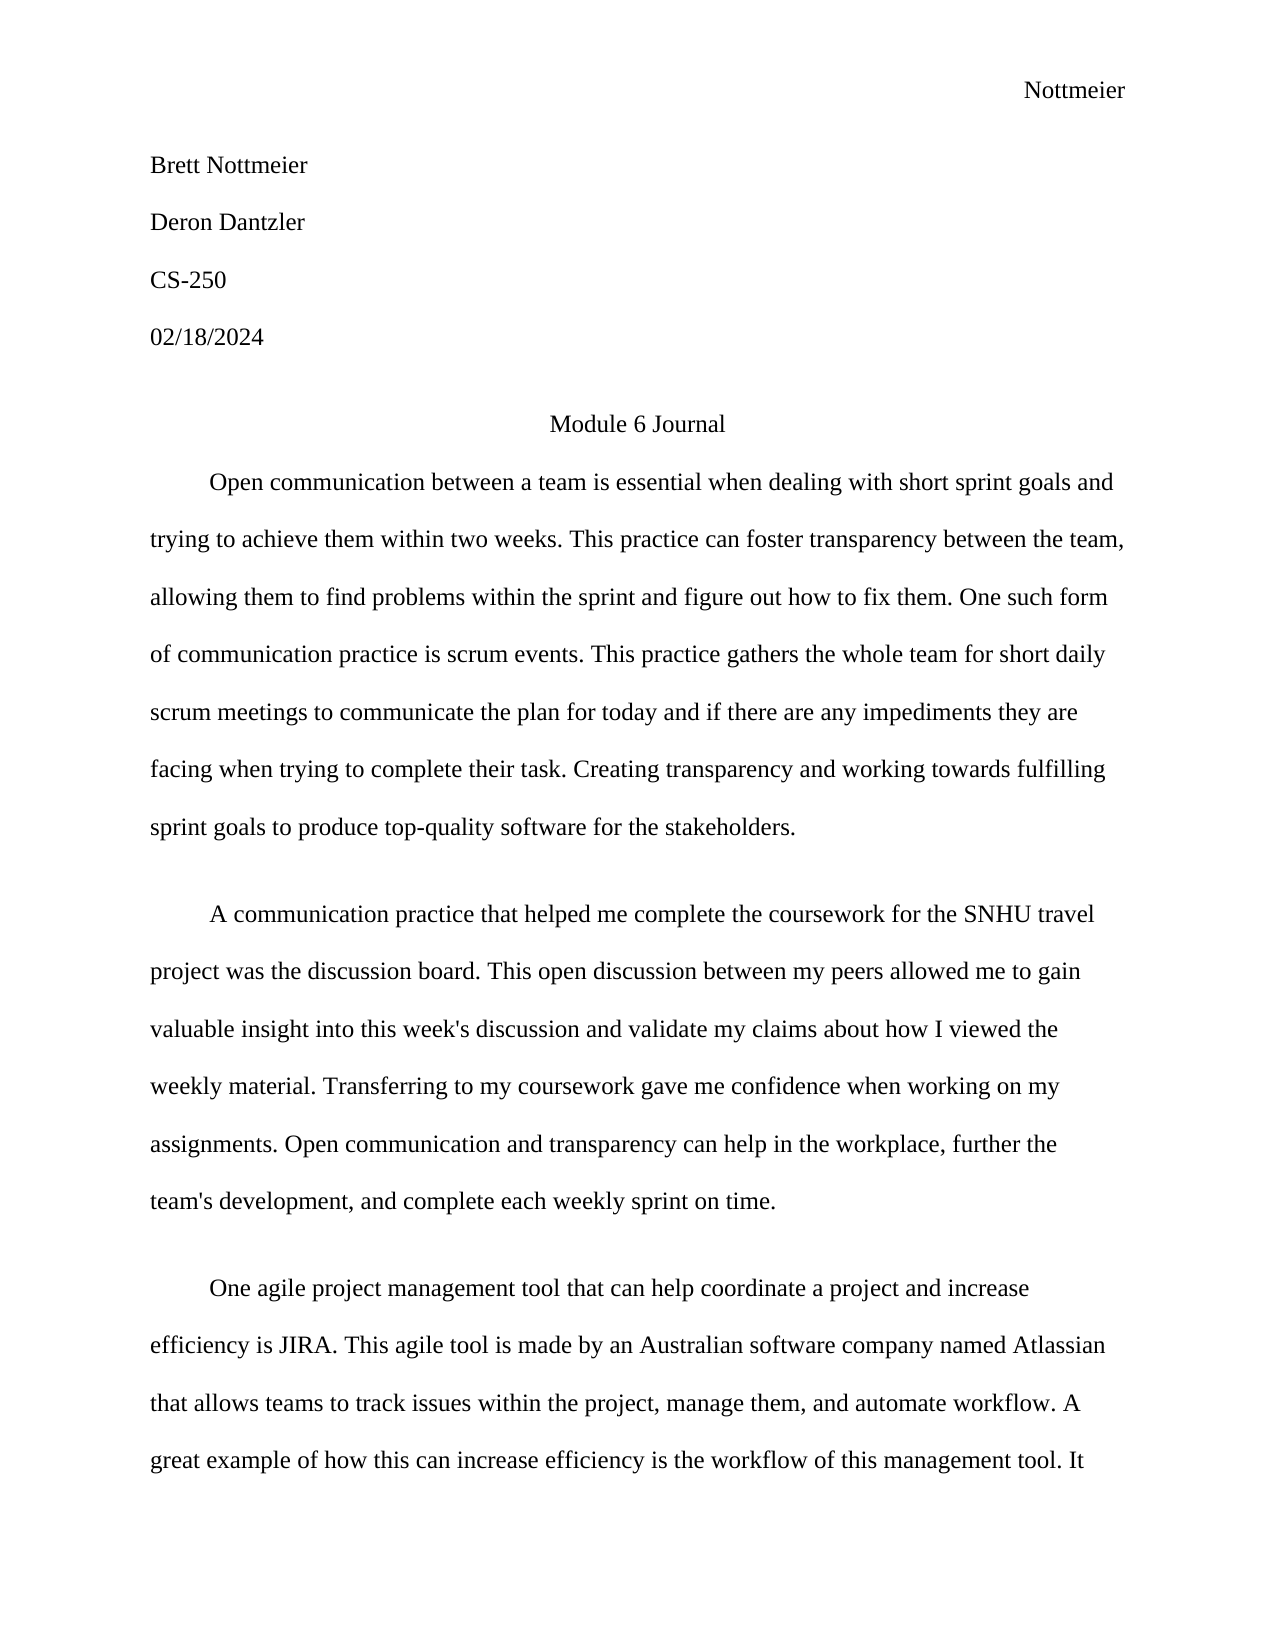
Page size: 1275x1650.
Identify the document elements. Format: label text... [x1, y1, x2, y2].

text A communication practice that helped me complete the coursework for the SNHU travel project was the discussion board. This open discussion between my peers allowed me to gain valuable insight into this week's discussion and validate my claims about how I viewed the weekly material. Transferring to my coursework gave me confidence when working on my assignments. Open communication and transparency can help in the workplace, further the team's development, and complete each weekly sprint on time. [150, 899, 1125, 1215]
text Open communication between a team is essential when dealing with short sprint goals and trying to achieve them within two weeks. This practice can foster transparency between the team, allowing them to find problems within the sprint and figure out how to fix them. One such form of communication practice is scrum events. This practice gathers the whole team for short daily scrum meetings to communicate the plan for today and if there are any impediments they are facing when trying to complete their task. Creating transparency and working towards fulfilling sprint goals to produce top-quality software for the stakeholders. [150, 467, 1125, 841]
text Brett Nottmeier [150, 150, 1125, 179]
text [150, 1273, 1125, 1474]
text Deron Dantzler [150, 207, 1125, 236]
text CS-250 [150, 265, 1125, 294]
text 02/18/2024 [150, 322, 1125, 351]
text Module 6 Journal [150, 409, 1125, 438]
